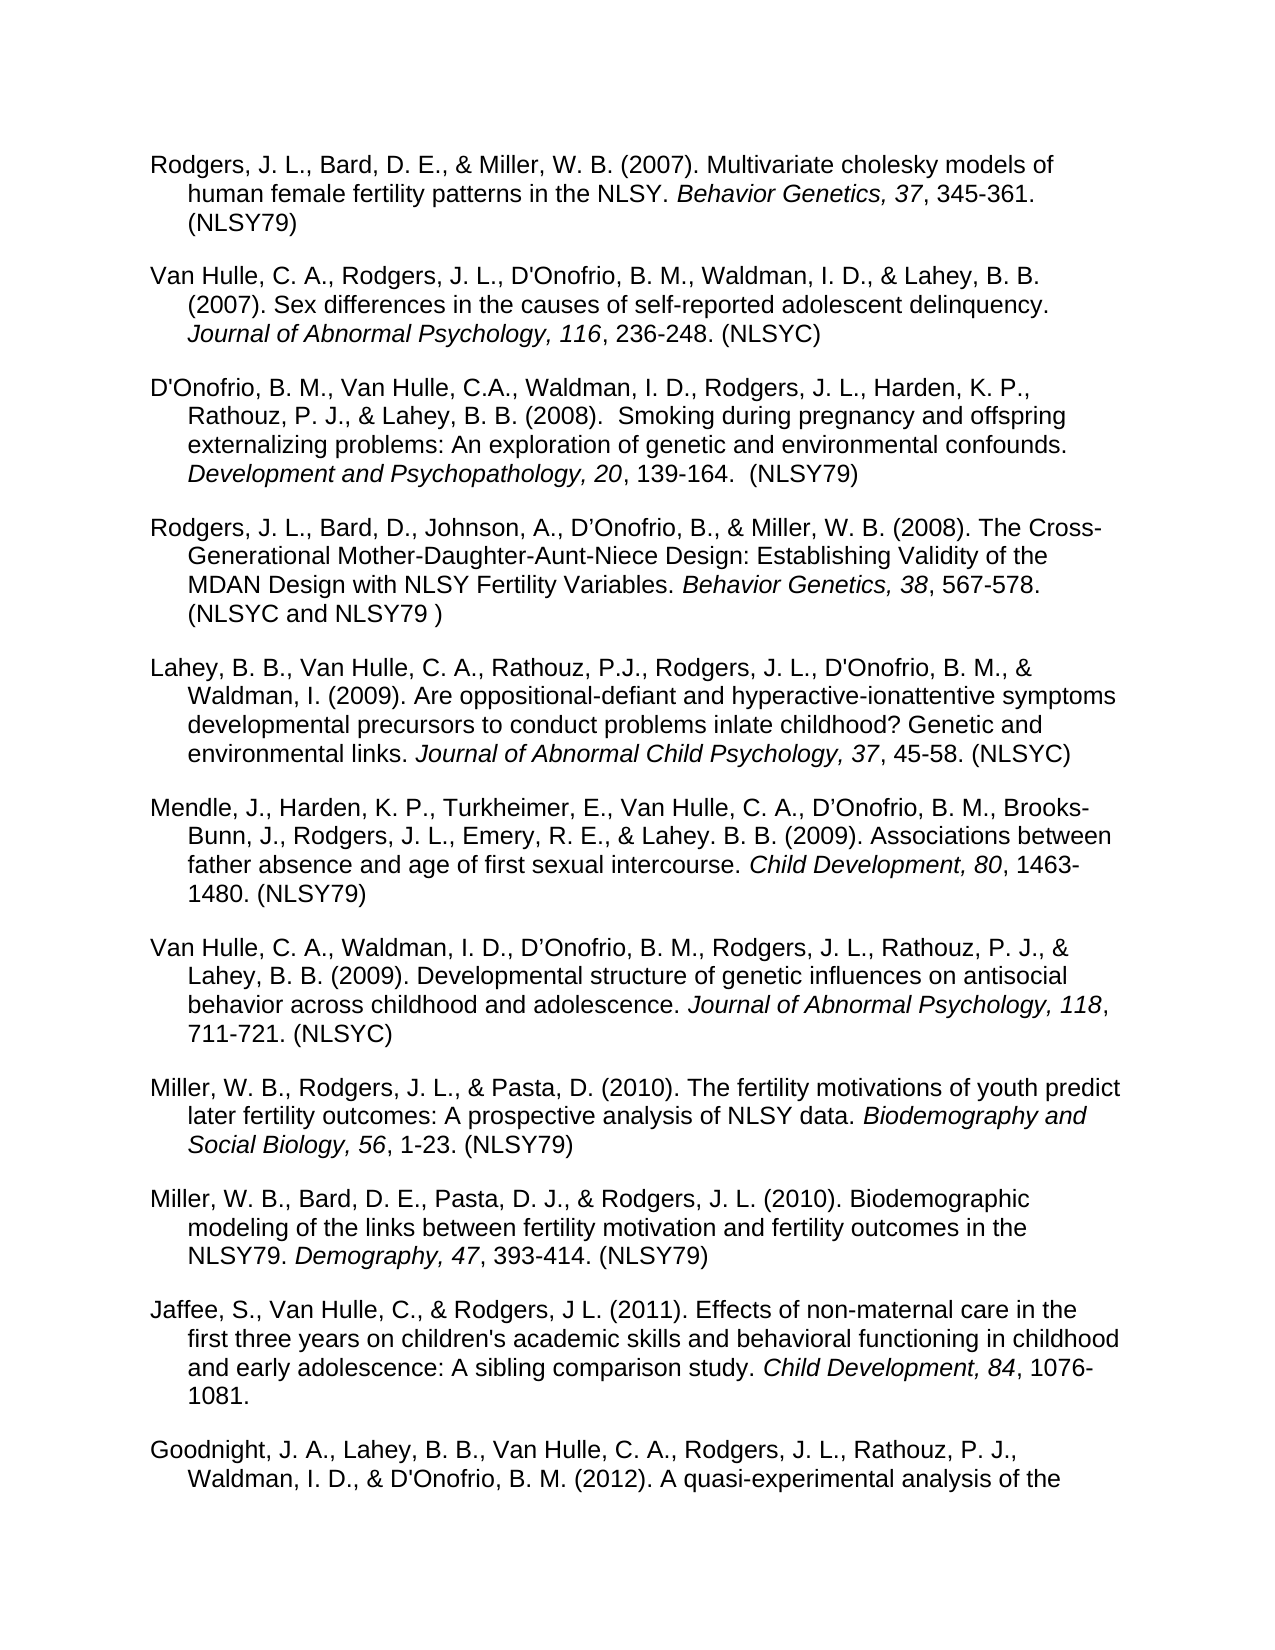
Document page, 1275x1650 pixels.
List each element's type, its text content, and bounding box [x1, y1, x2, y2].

text Van Hulle, C. A., Rodgers, J. L., D'Onofrio, B. M., Waldman, I. D., & Lahey, B. B. (2007). Sex differences in the causes of self-reported adolescent delinquency. Journal of Abnormal Psychology, 116, 236-248. (NLSYC) [150, 261, 1125, 347]
text Miller, W. B., Rodgers, J. L., & Pasta, D. (2010). The fertility motivations of youth predict later fertility outcomes: A prospective analysis of NLSY data. Biodemography and Social Biology, 56, 1-23. (NLSY79) [150, 1072, 1125, 1159]
text Rodgers, J. L., Bard, D. E., & Miller, W. B. (2007). Multivariate cholesky models of human female fertility patterns in the NLSY. Behavior Genetics, 37, 345-361. (NLSY79) [150, 150, 1125, 236]
text Van Hulle, C. A., Waldman, I. D., D’Onofrio, B. M., Rodgers, J. L., Rathouz, P. J., & Lahey, B. B. (2009). Developmental structure of genetic influences on antisocial behavior across childhood and adolescence. Journal of Abnormal Psychology, 118, 711-721. (NLSYC) [150, 932, 1125, 1047]
text Mendle, J., Harden, K. P., Turkheimer, E., Van Hulle, C. A., D’Onofrio, B. M., Brooks-Bunn, J., Rodgers, J. L., Emery, R. E., & Lahey. B. B. (2009). Associations between father absence and age of first sexual intercourse. Child Development, 80, 1463-1480. (NLSY79) [150, 792, 1125, 907]
text Rodgers, J. L., Bard, D., Johnson, A., D’Onofrio, B., & Miller, W. B. (2008). The Cross-Generational Mother-Daughter-Aunt-Niece Design: Establishing Validity of the MDAN Design with NLSY Fertility Variables. Behavior Genetics, 38, 567-578. (NLSYC and NLSY79 ) [150, 512, 1125, 627]
text D'Onofrio, B. M., Van Hulle, C.A., Waldman, I. D., Rodgers, J. L., Harden, K. P., Rathouz, P. J., & Lahey, B. B. (2008). Smoking during pregnancy and offspring externalizing problems: An exploration of genetic and environmental confounds. Development and Psychopathology, 20, 139-164. (NLSY79) [150, 372, 1125, 487]
text Lahey, B. B., Van Hulle, C. A., Rathouz, P.J., Rodgers, J. L., D'Onofrio, B. M., & Waldman, I. (2009). Are oppositional-defiant and hyperactive-ionattentive symptoms developmental precursors to conduct problems inlate childhood? Genetic and environmental links. Journal of Abnormal Child Psychology, 37, 45-58. (NLSYC) [150, 652, 1125, 767]
text Jaffee, S., Van Hulle, C., & Rodgers, J L. (2011). Effects of non-maternal care in the first three years on children's academic skills and behavioral functioning in childhood and early adolescence: A sibling comparison study. Child Development, 84, 1076-1081. [150, 1295, 1125, 1410]
text Miller, W. B., Bard, D. E., Pasta, D. J., & Rodgers, J. L. (2010). Biodemographic modeling of the links between fertility motivation and fertility outcomes in the NLSY79. Demography, 47, 393-414. (NLSY79) [150, 1184, 1125, 1270]
